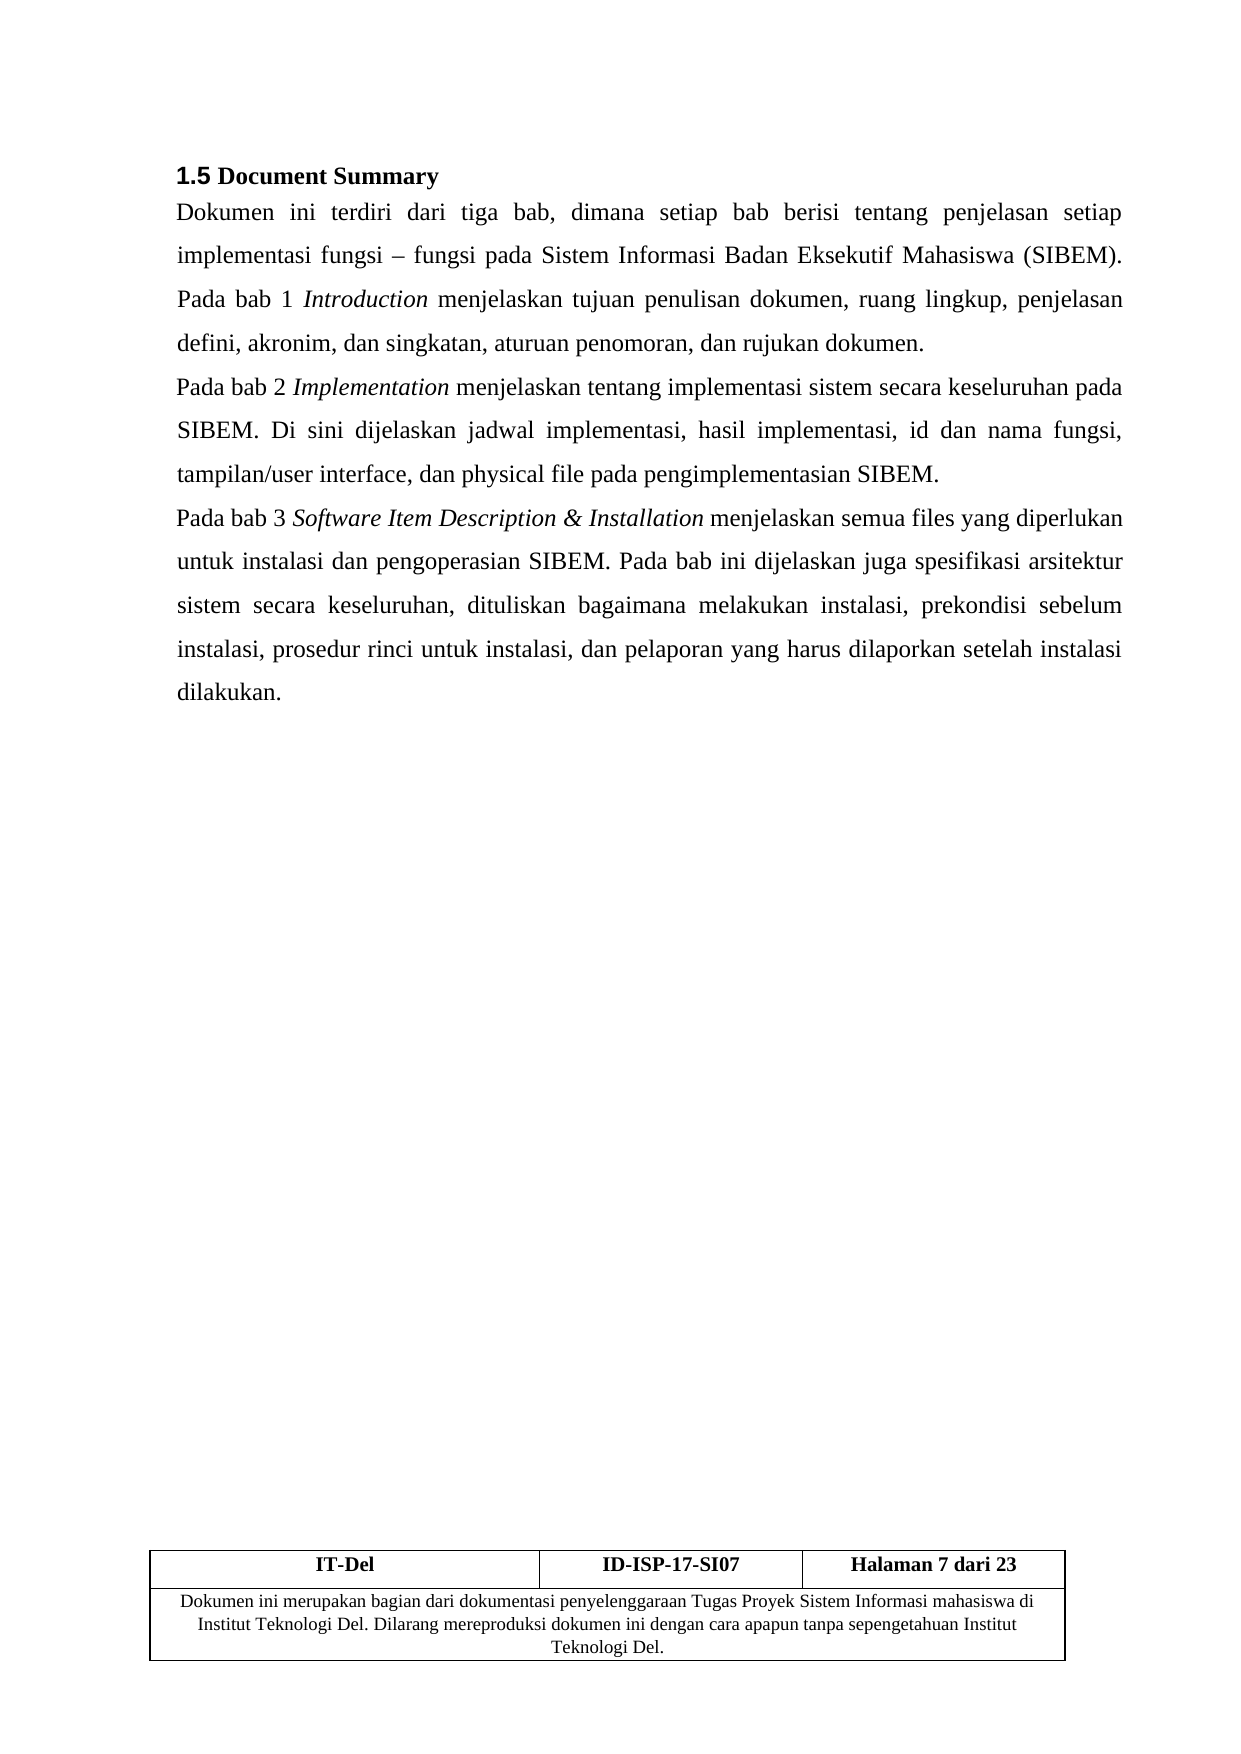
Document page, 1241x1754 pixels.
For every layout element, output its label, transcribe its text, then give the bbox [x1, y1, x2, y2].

text Pada bab 2 Implementation menjelaskan tentang implementasi sistem secara keseluruhan pada SIBEM. Di sini dijelaskan jadwal implementasi, hasil implementasi, id dan nama fungsi, tampilan/user interface, dan physical file pada pengimplementasian SIBEM. [176, 372, 1123, 488]
text Dokumen ini terdiri dari tiga bab, dimana setiap bab berisi tentang penjelasan setiap implementasi fungsi – fungsi pada Sistem Informasi Badan Eksekutif Mahasiswa (SIBEM). Pada bab 1 Introduction menjelaskan tujuan penulisan dokumen, ruang lingkup, penjelasan defini, akronim, dan singkatan, aturuan penomoran, dan rujukan dokumen. [176, 197, 1123, 356]
subtitle 1.5 Document Summary [176, 161, 1204, 190]
text Pada bab 3 Software Item Description & Installation menjelaskan semua files yang diperlukan untuk instalasi dan pengoperasian SIBEM. Pada bab ini dijelaskan juga spesifikasi arsitektur sistem secara keseluruhan, dituliskan bagaimana melakukan instalasi, prekondisi sebelum instalasi, prosedur rinci untuk instalasi, dan pelaporan yang harus dilaporkan setelah instalasi dilakukan. [176, 503, 1123, 706]
